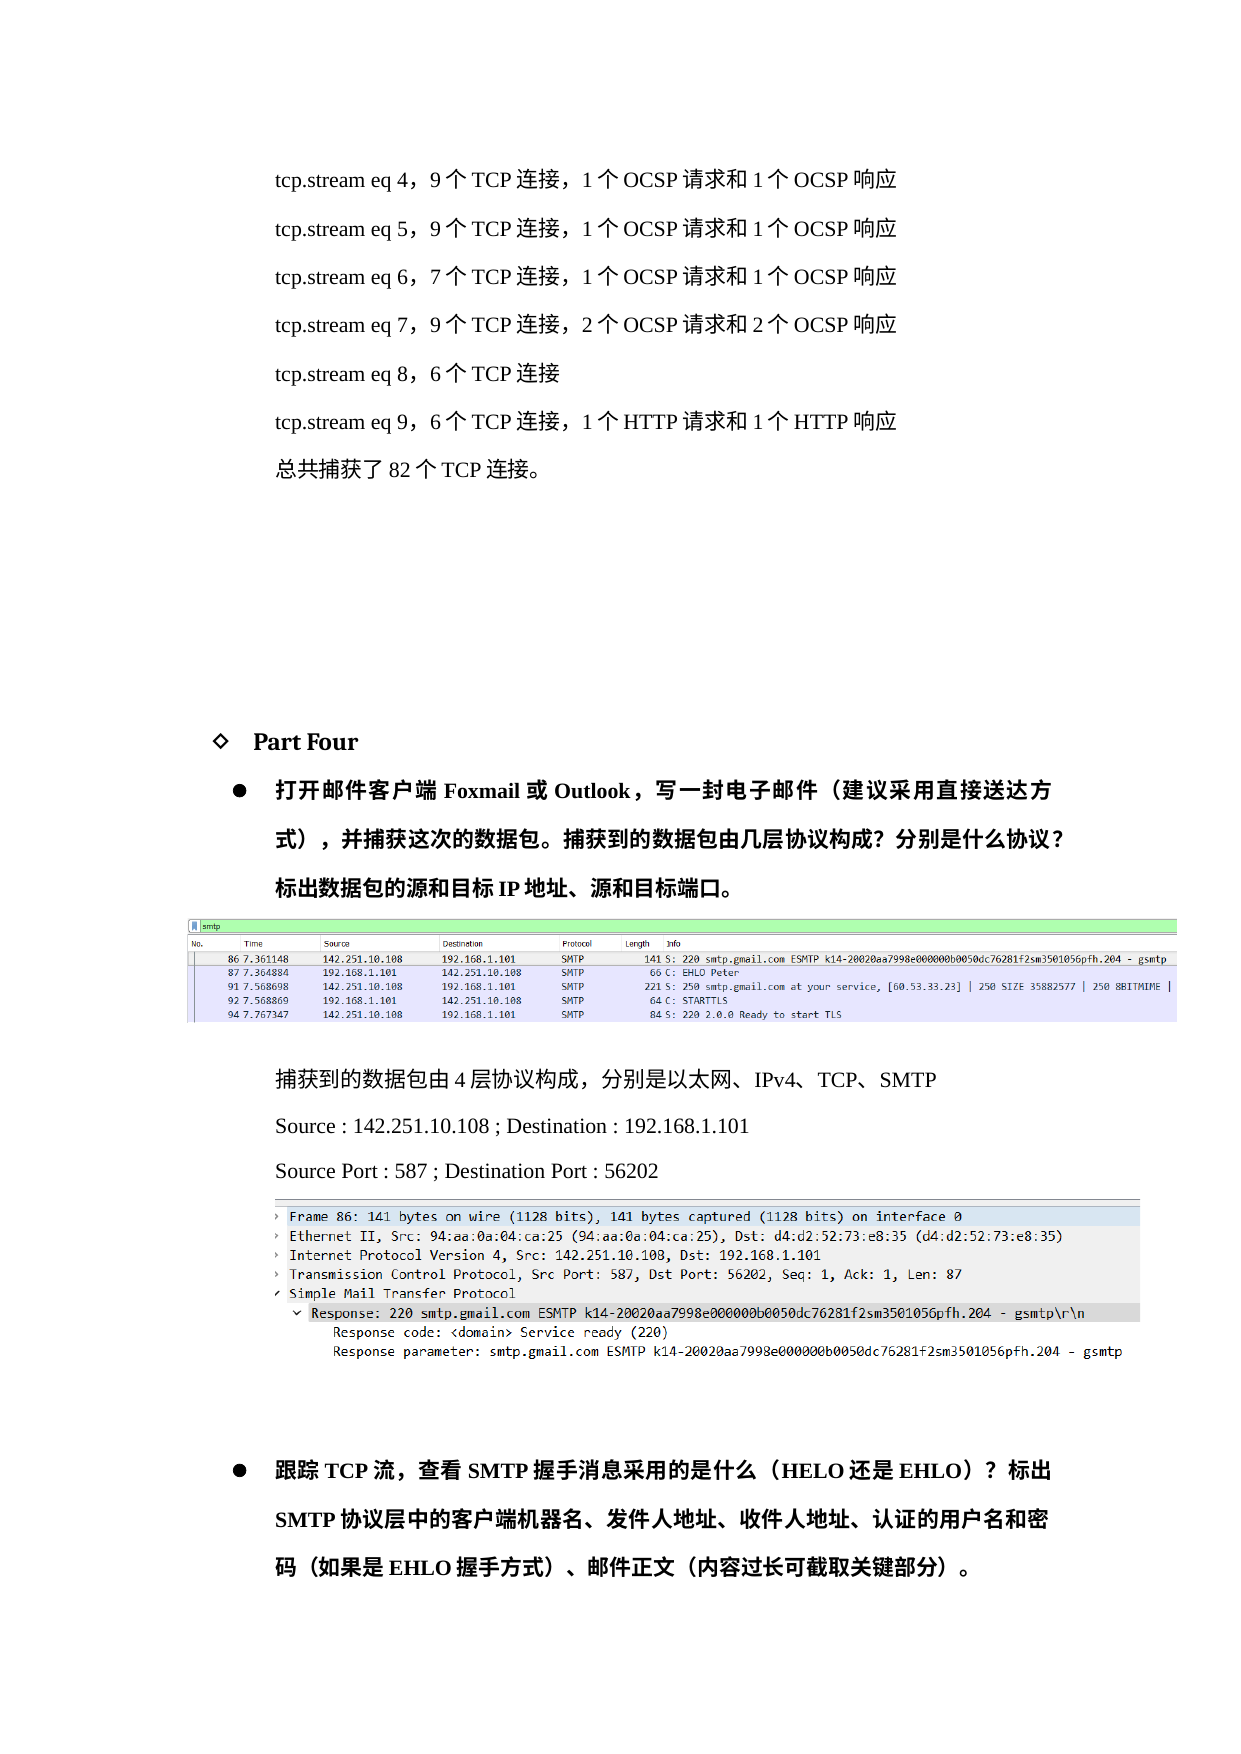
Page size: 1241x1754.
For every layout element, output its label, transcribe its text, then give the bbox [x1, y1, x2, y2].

text tcp.stream eq 6，7个TCP连接，1个OCSP请求和1个OCSP响应 [231, 259, 1053, 291]
text Source : 142.251.10.108 ; Destination : 192.168.1.101 [275, 1109, 1053, 1142]
text tcp.stream eq 4，9个TCP连接，1个OCSP请求和1个OCSP响应 [231, 162, 1053, 194]
text tcp.stream eq 9，6个TCP连接，1个HTTP请求和1个HTTP响应 [231, 404, 1053, 436]
subtitle Part Four [209, 726, 1031, 758]
picture [275, 1199, 1141, 1368]
text Source Port : 587 ; Destination Port : 56202 [275, 1154, 1053, 1187]
text tcp.stream eq 7，9个TCP连接，2个OCSP请求和2个OCSP响应 [231, 307, 1053, 339]
list 打开邮件客户端Foxmail或Outlook，写一封电子邮件（建议采用直接送达方式），并捕获这次的数据包。捕获到的数据包由几层协议构成？分别是什么协议？标出数据包的源和目标IP地址、源和目标端口。 [231, 773, 1053, 903]
text 捕获到的数据包由4层协议构成，分别是以太网、IPv4、TCP、SMTP [275, 1061, 1053, 1094]
text tcp.stream eq 8，6个TCP连接 [231, 355, 1053, 388]
picture [187, 918, 1177, 1023]
text 总共捕获了82个TCP连接。 [231, 452, 1053, 484]
list 跟踪TCP流，查看SMTP握手消息采用的是什么（HELO还是EHLO）？标出SMTP协议层中的客户端机器名、发件人地址、收件人地址、认证的用户名和密码（如果是EHLO握手方式）、邮件正文（内容过长可截取关键部分）。 [231, 1452, 1053, 1582]
text tcp.stream eq 5，9个TCP连接，1个OCSP请求和1个OCSP响应 [231, 210, 1053, 243]
